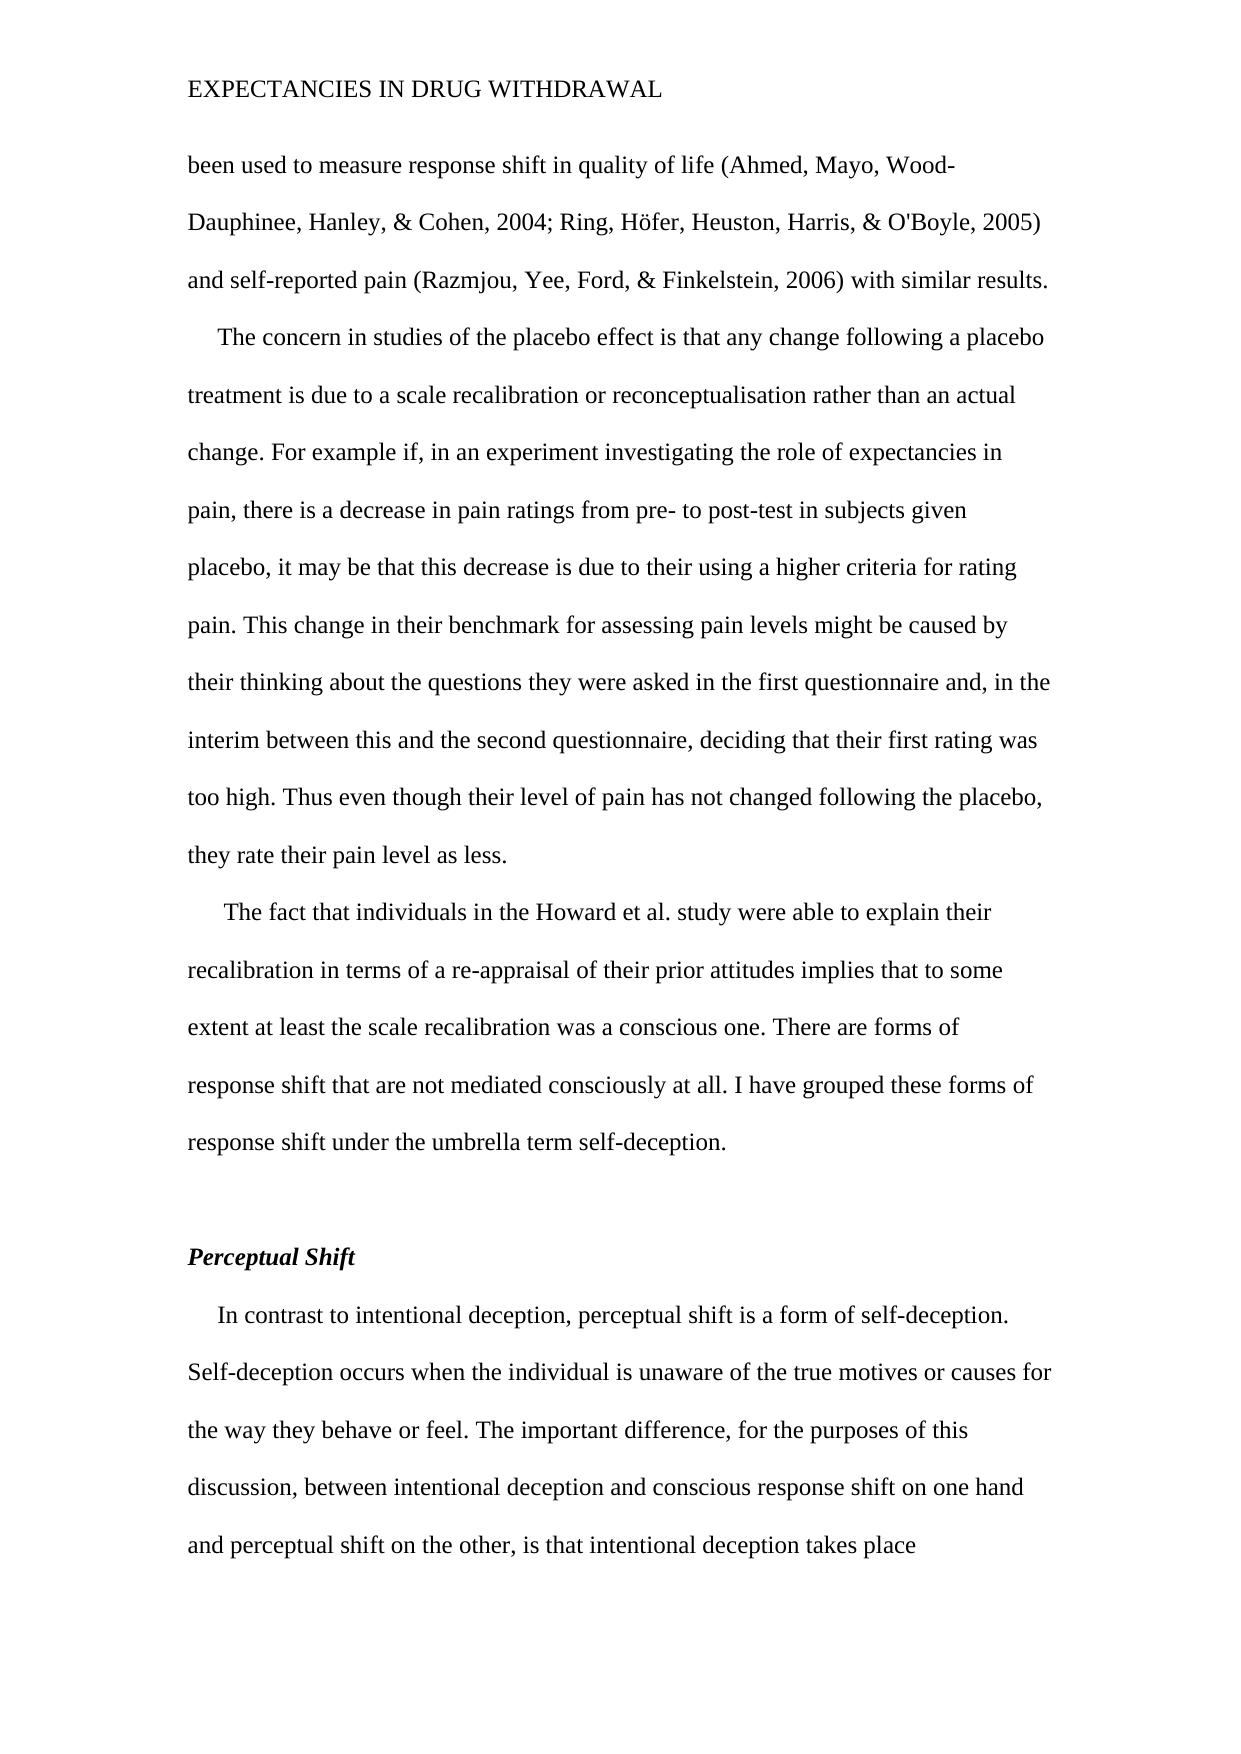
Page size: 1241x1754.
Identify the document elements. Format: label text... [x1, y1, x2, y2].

text The concern in studies of the placebo effect is that any change following a placebo treatment is due to a scale recalibration or reconceptualisation rather than an actual change. For example if, in an experiment investigating the role of expectancies in pain, there is a decrease in pain ratings from pre- to post-test in subjects given placebo, it may be that this decrease is due to their using a higher criteria for rating pain. This change in their benchmark for assessing pain levels might be caused by their thinking about the questions they were asked in the first questionnaire and, in the interim between this and the second questionnaire, deciding that their first rating was too high. Thus even though their level of pain has not changed following the placebo, they rate their pain level as less. [187, 322, 1053, 869]
text The fact that individuals in the Howard et al. study were able to explain their recalibration in terms of a re-appraisal of their prior attitudes implies that to some extent at least the scale recalibration was a conscious one. There are forms of response shift that are not mediated consciously at all. I have grouped these forms of response shift under the umbrella term self-deception. [187, 897, 1053, 1156]
subtitle Perceptual Shift [187, 1242, 1053, 1271]
